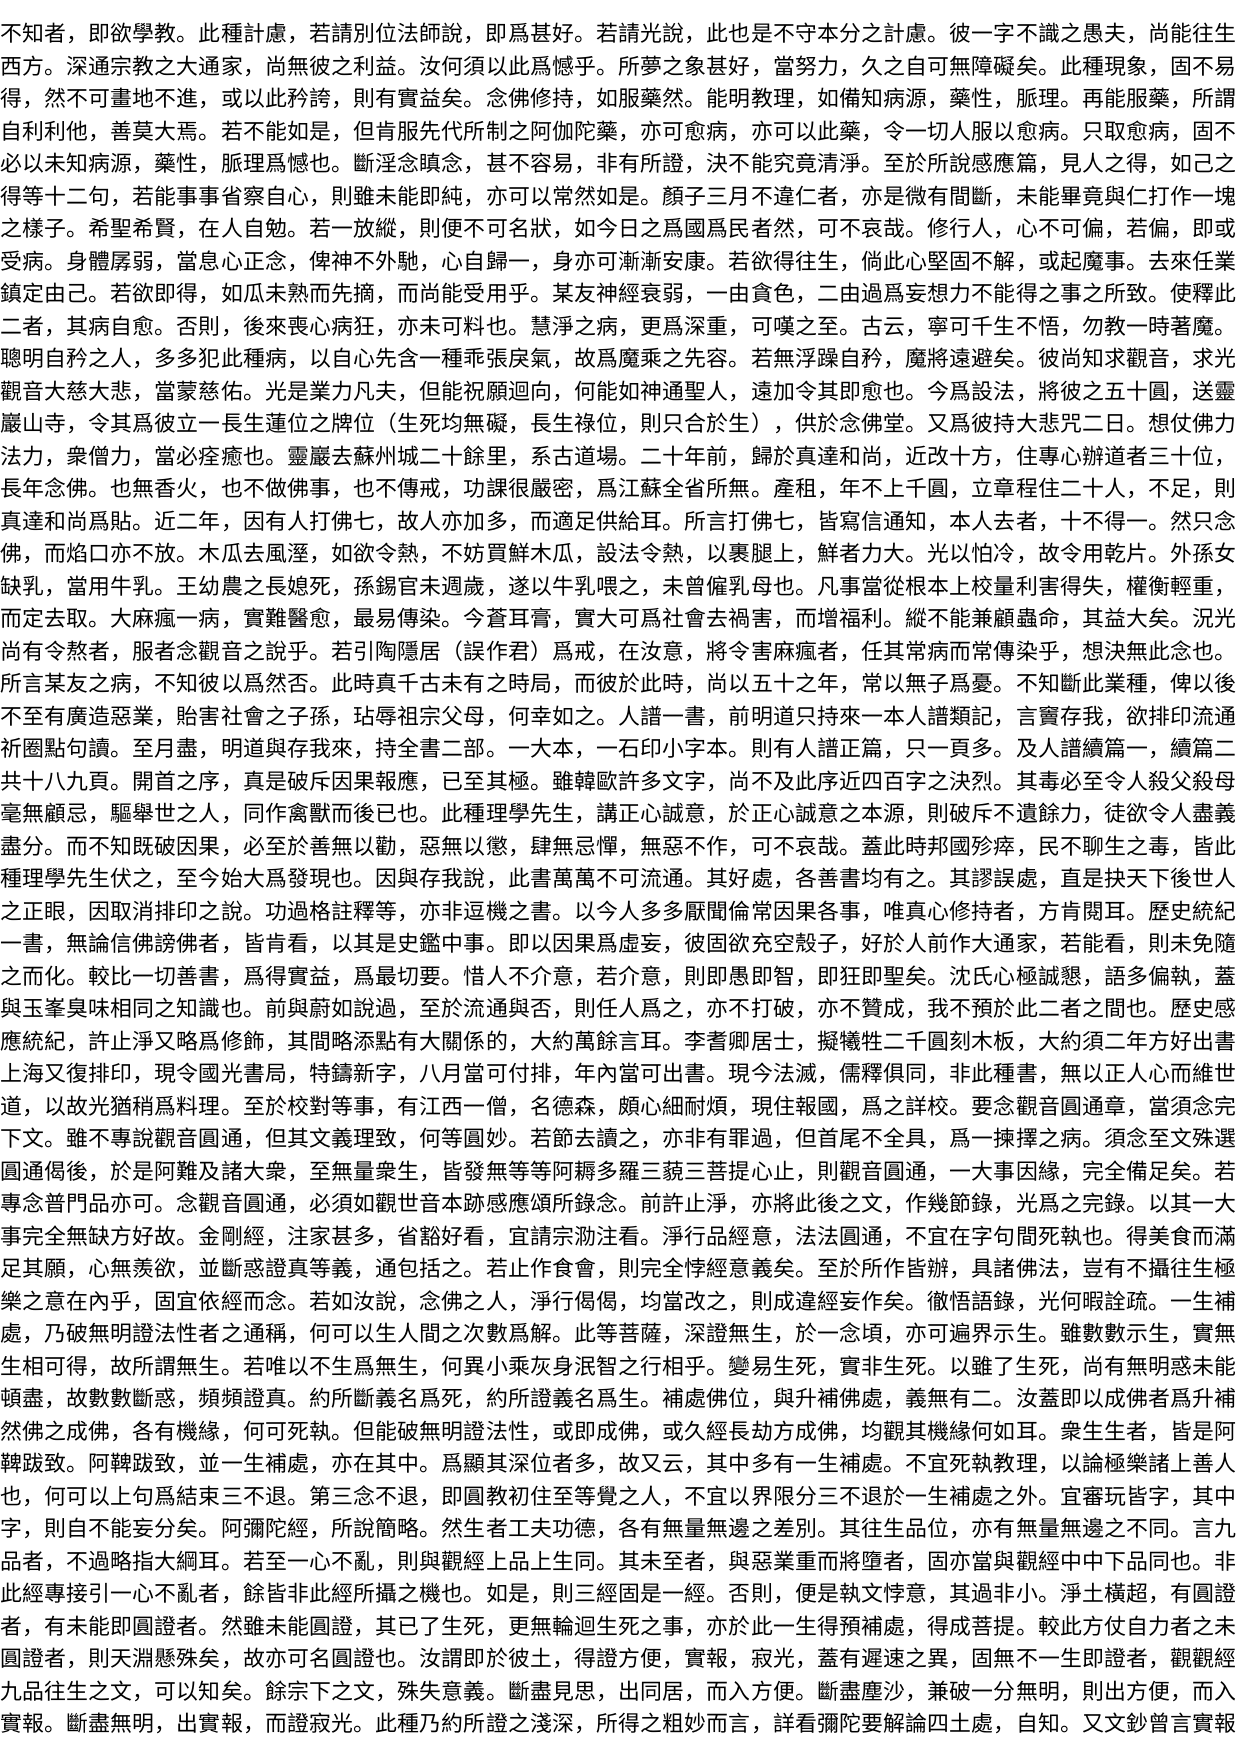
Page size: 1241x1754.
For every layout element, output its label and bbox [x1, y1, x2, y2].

text [0, 16, 1240, 1738]
